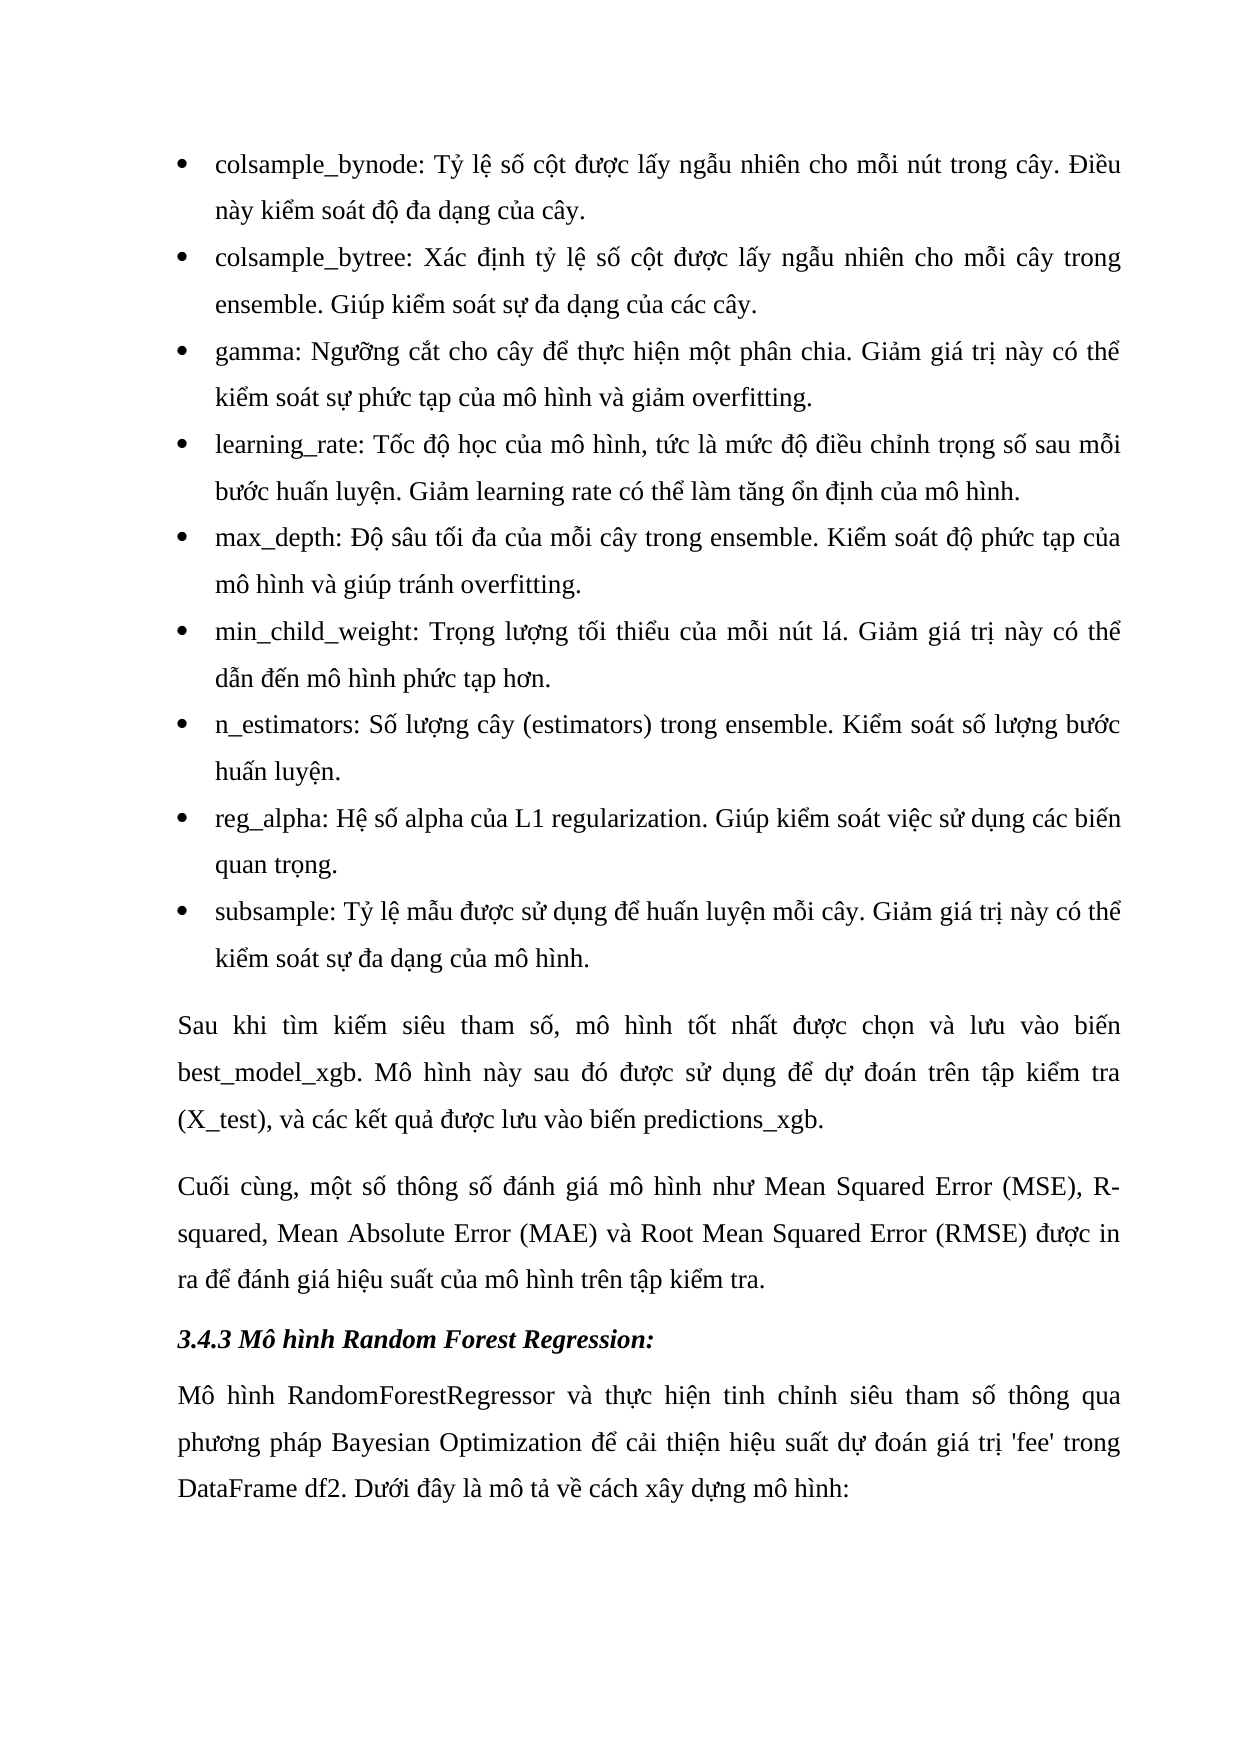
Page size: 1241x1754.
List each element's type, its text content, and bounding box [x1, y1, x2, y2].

text subsample: Tỷ lệ mẫu được sử dụng để huấn luyện mỗi cây. Giảm giá trị này có thể kiểm soát sự đa dạng của mô hình. [177, 895, 1122, 973]
text n_estimators: Số lượng cây (estimators) trong ensemble. Kiểm soát số lượng bước huấn luyện. [177, 708, 1122, 786]
text min_child_weight: Trọng lượng tối thiểu của mỗi nút lá. Giảm giá trị này có thể dẫn đến mô hình phức tạp hơn. [177, 615, 1122, 693]
text colsample_bynode: Tỷ lệ số cột được lấy ngẫu nhiên cho mỗi nút trong cây. Điều này kiểm soát độ đa dạng của cây. [177, 148, 1122, 226]
text gamma: Ngưỡng cắt cho cây để thực hiện một phân chia. Giảm giá trị này có thể kiểm soát sự phức tạp của mô hình và giảm overfitting. [177, 334, 1122, 412]
text Cuối cùng, một số thông số đánh giá mô hình như Mean Squared Error (MSE), R-squared, Mean Absolute Error (MAE) và Root Mean Squared Error (RMSE) được in ra để đánh giá hiệu suất của mô hình trên tập kiểm tra. [177, 1170, 1122, 1295]
text colsample_bytree: Xác định tỷ lệ số cột được lấy ngẫu nhiên cho mỗi cây trong ensemble. Giúp kiểm soát sự đa dạng của các cây. [177, 241, 1122, 319]
text Sau khi tìm kiếm siêu tham số, mô hình tốt nhất được chọn và lưu vào biến best_model_xgb. Mô hình này sau đó được sử dụng để dự đoán trên tập kiểm tra (X_test), và các kết quả được lưu vào biến predictions_xgb. [177, 1009, 1122, 1134]
subtitle Mô hình Random Forest Regression: [177, 1323, 1122, 1354]
text reg_alpha: Hệ số alpha của L1 regularization. Giúp kiểm soát việc sử dụng các biến quan trọng. [177, 802, 1122, 880]
text Mô hình RandomForestRegressor và thực hiện tinh chỉnh siêu tham số thông qua phương pháp Bayesian Optimization để cải thiện hiệu suất dự đoán giá trị 'fee' trong DataFrame df2. Dưới đây là mô tả về cách xây dựng mô hình: [177, 1379, 1122, 1503]
text learning_rate: Tốc độ học của mô hình, tức là mức độ điều chỉnh trọng số sau mỗi bước huấn luyện. Giảm learning rate có thể làm tăng ổn định của mô hình. [177, 428, 1122, 506]
text max_depth: Độ sâu tối đa của mỗi cây trong ensemble. Kiểm soát độ phức tạp của mô hình và giúp tránh overfitting. [177, 521, 1122, 599]
